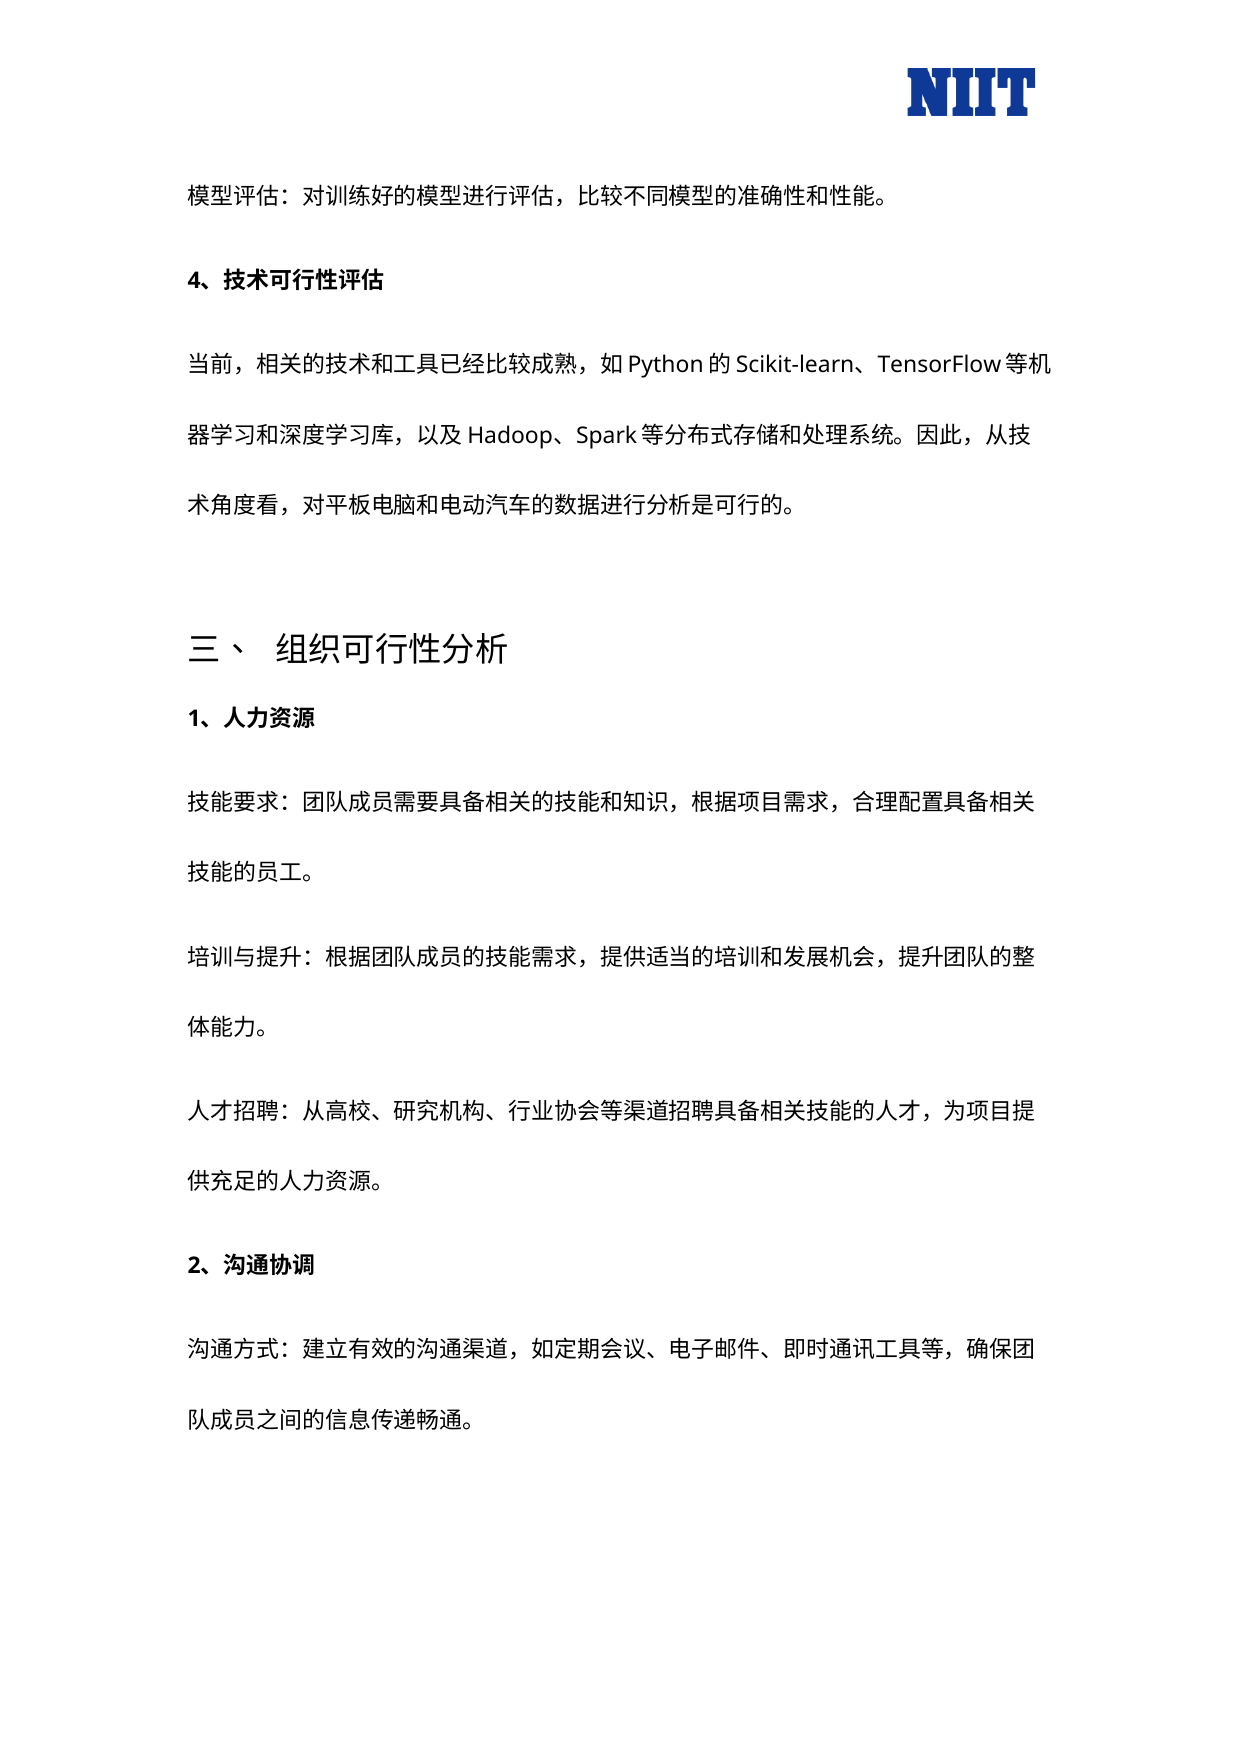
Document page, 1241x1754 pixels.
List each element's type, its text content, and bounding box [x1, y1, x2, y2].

text 1、人力资源 [187, 684, 1053, 749]
text 技能要求：团队成员需要具备相关的技能和知识，根据项目需求，合理配置具备相关技能的员工。 [187, 768, 1053, 903]
text 人才招聘：从高校、研究机构、行业协会等渠道招聘具备相关技能的人才，为项目提供充足的人力资源。 [187, 1077, 1053, 1212]
subtitle 组织可行性分析 [187, 615, 1053, 680]
picture [907, 68, 1035, 116]
text 当前，相关的技术和工具已经比较成熟，如Python的Scikit-learn、TensorFlow等机器学习和深度学习库，以及Hadoop、Spark等分布式存储和处理系统。因此，从技术角度看，对平板电脑和电动汽车的数据进行分析是可行的。 [187, 331, 1053, 536]
text 2、沟通协调 [187, 1231, 1053, 1296]
text 模型评估：对训练好的模型进行评估，比较不同模型的准确性和性能。 [187, 162, 1053, 227]
text 培训与提升：根据团队成员的技能需求，提供适当的培训和发展机会，提升团队的整体能力。 [187, 922, 1053, 1058]
text 沟通方式：建立有效的沟通渠道，如定期会议、电子邮件、即时通讯工具等，确保团队成员之间的信息传递畅通。 [187, 1316, 1053, 1451]
text 4、技术可行性评估 [187, 246, 1053, 311]
